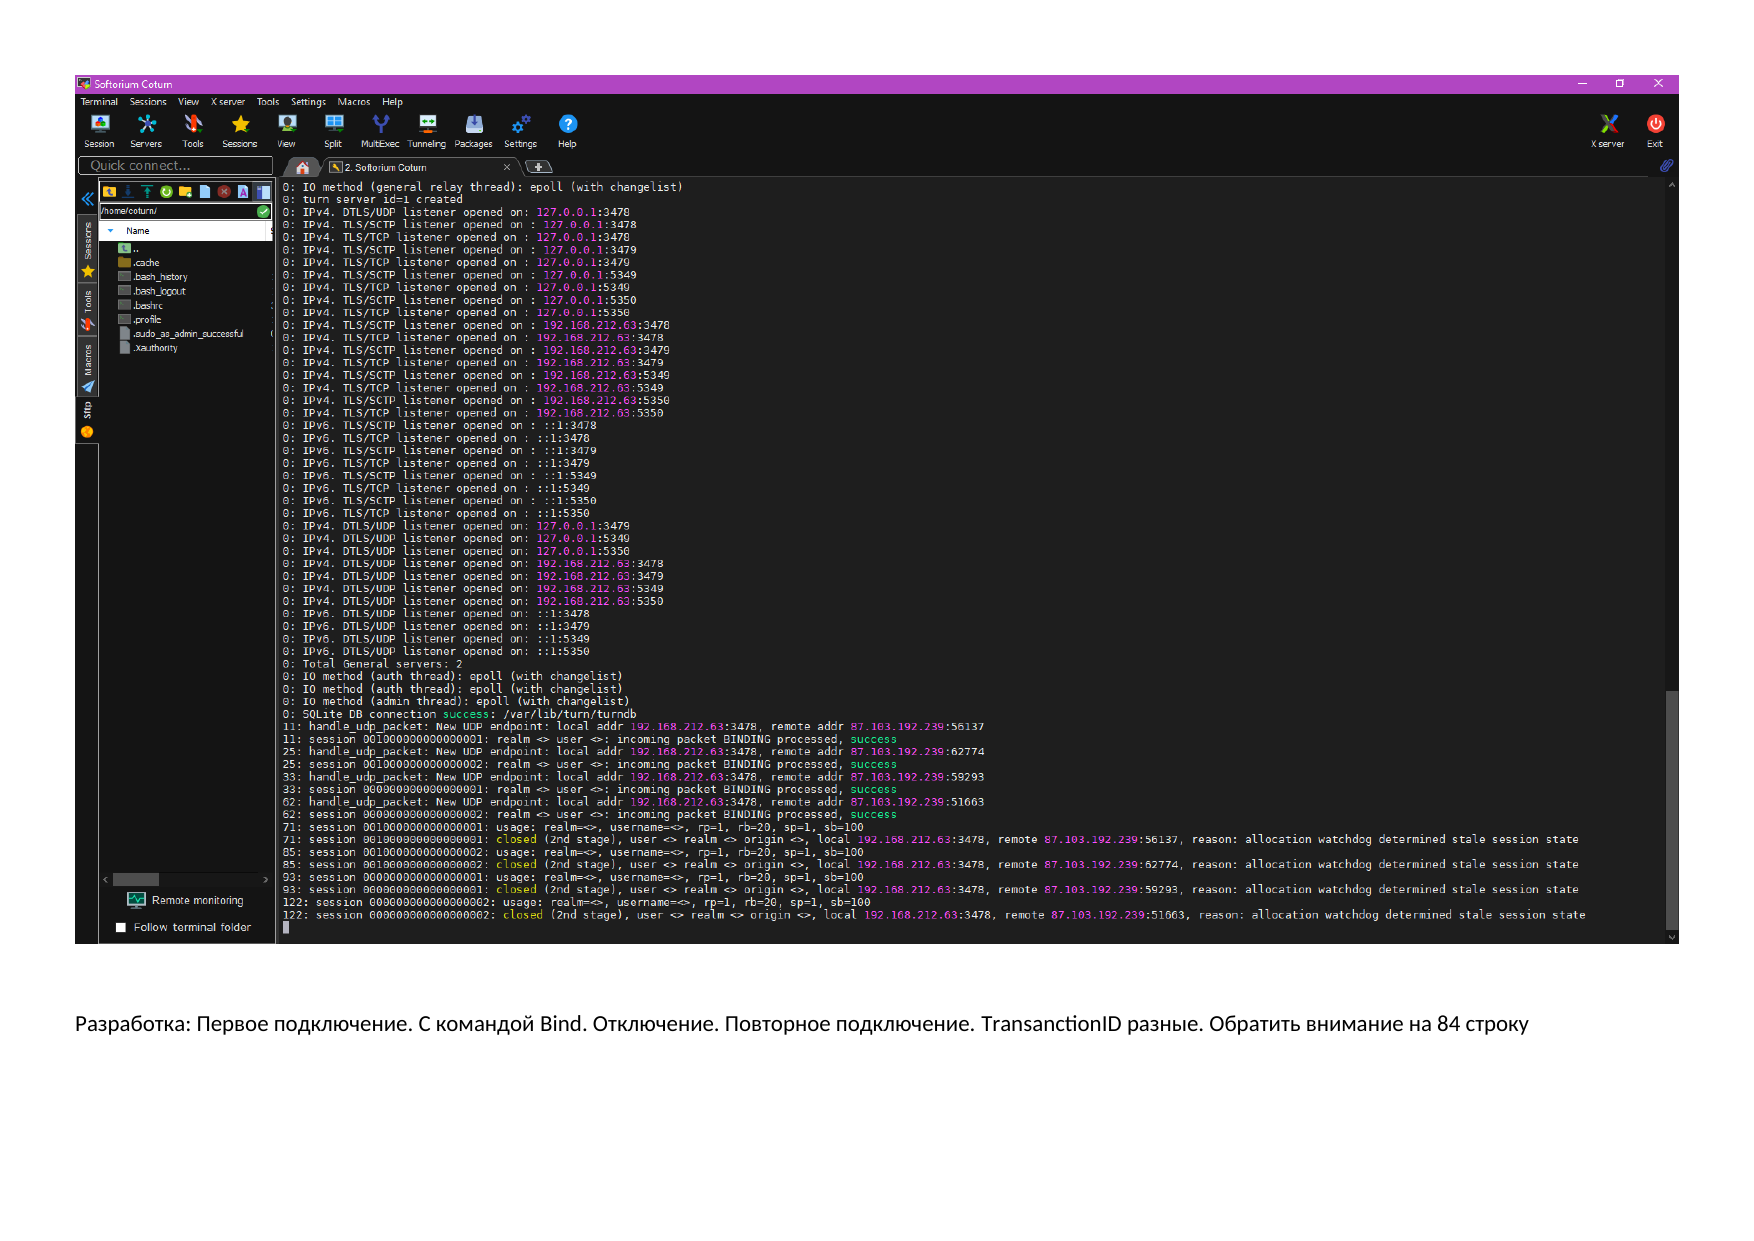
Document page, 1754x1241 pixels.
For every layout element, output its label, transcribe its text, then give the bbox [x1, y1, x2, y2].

text Разработка: Первое подключение. С командой Bind. Отключение. Повторное подключение. TransanctionID разные. Обратить внимание на 84 строку [75, 1009, 1679, 1038]
picture [75, 75, 1679, 944]
